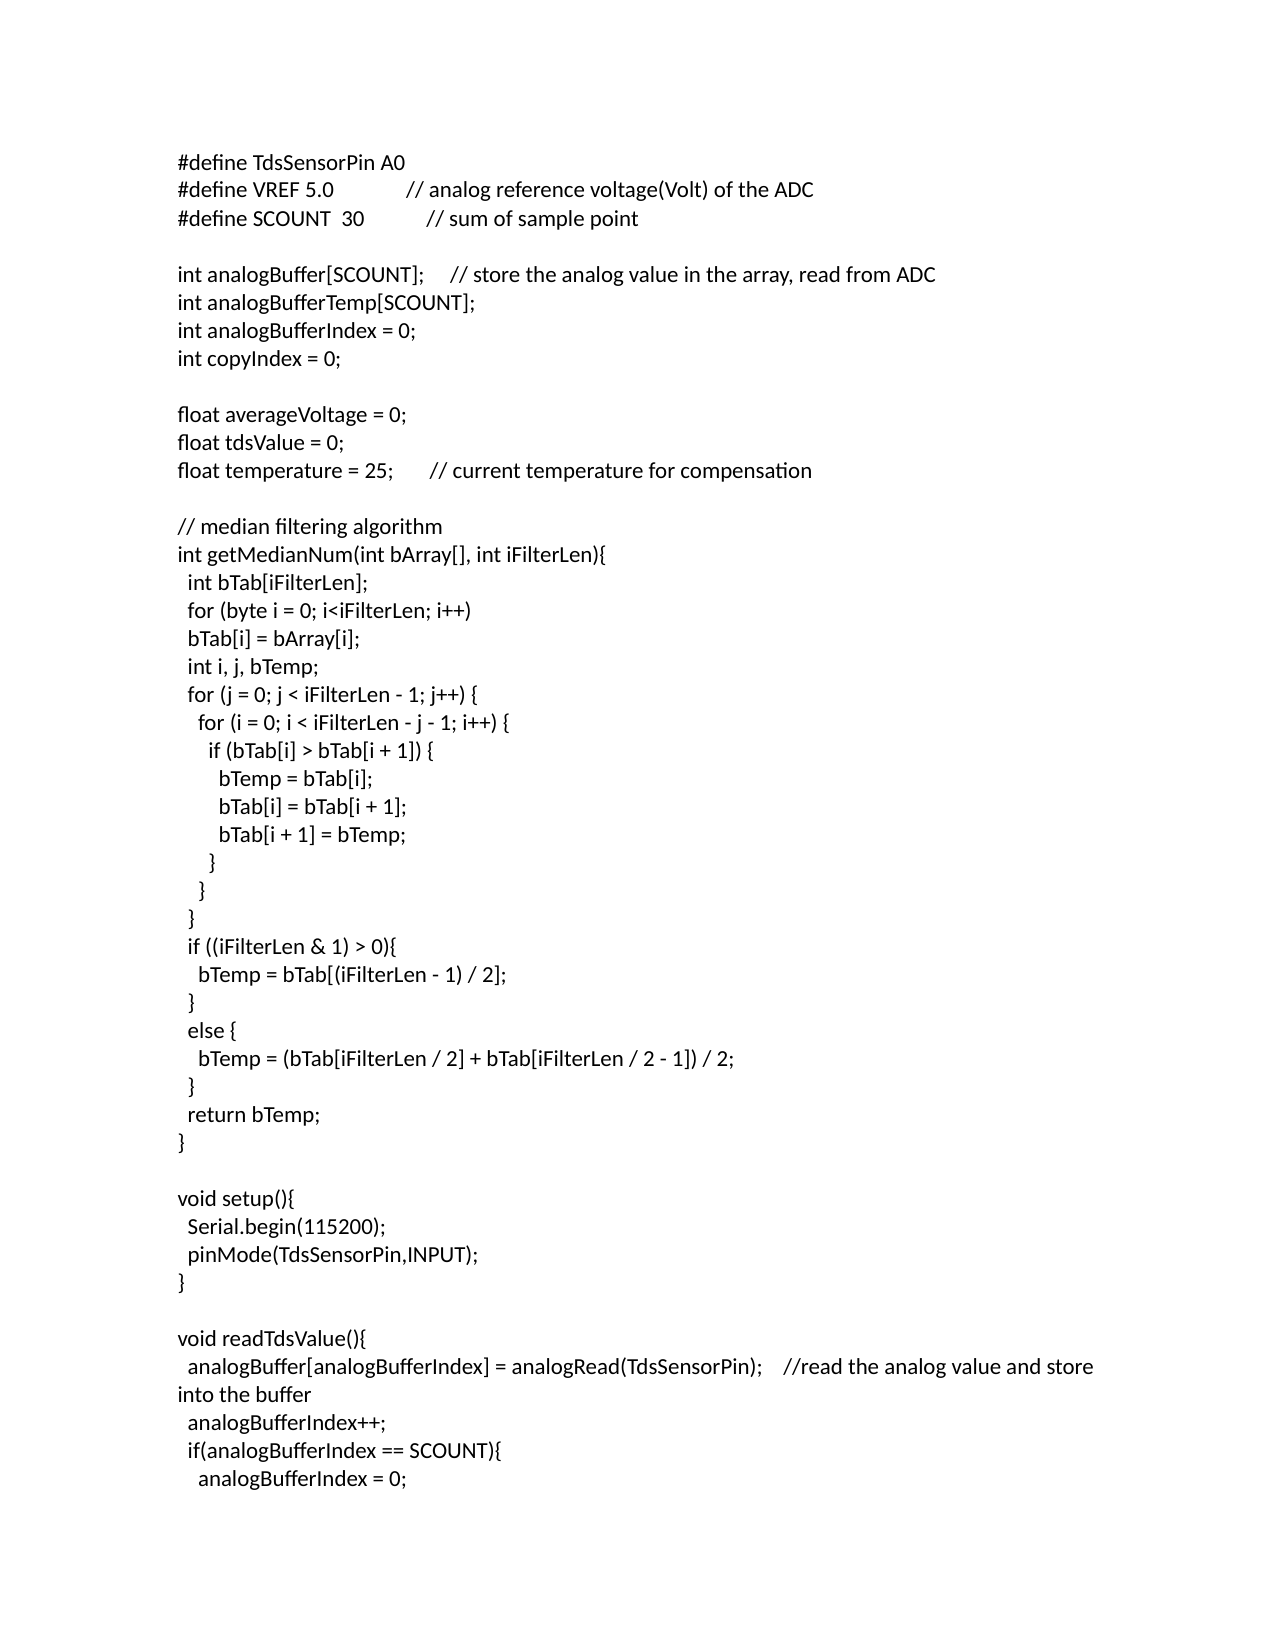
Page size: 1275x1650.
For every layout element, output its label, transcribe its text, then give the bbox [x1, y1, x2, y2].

text bTab[i + 1] = bTemp; [177, 820, 1098, 848]
text analogBuffer[analogBufferIndex] = analogRead(TdsSensorPin); //read the analog value and store into the buffer [177, 1352, 1098, 1408]
text float temperature = 25; // current temperature for compensation [177, 456, 1098, 484]
text int analogBufferIndex = 0; [177, 316, 1098, 344]
text int getMedianNum(int bArray[], int iFilterLen){ [177, 540, 1098, 568]
text return bTemp; [177, 1100, 1098, 1128]
text } [177, 1268, 1098, 1296]
text #define TdsSensorPin A0 [177, 148, 1098, 176]
text analogBufferIndex++; [177, 1408, 1098, 1437]
text for (j = 0; j < iFilterLen - 1; j++) { [177, 680, 1098, 708]
text pinMode(TdsSensorPin,INPUT); [177, 1240, 1098, 1268]
text float tdsValue = 0; [177, 428, 1098, 456]
text } [177, 1072, 1098, 1100]
text #define SCOUNT 30 // sum of sample point [177, 204, 1098, 232]
text bTemp = bTab[(iFilterLen - 1) / 2]; [177, 960, 1098, 988]
text #define VREF 5.0 // analog reference voltage(Volt) of the ADC [177, 176, 1098, 204]
text bTab[i] = bArray[i]; [177, 624, 1098, 652]
text int copyIndex = 0; [177, 344, 1098, 372]
text // median filtering algorithm [177, 512, 1098, 540]
text void setup(){ [177, 1184, 1098, 1212]
text } [177, 988, 1098, 1016]
text void readTdsValue(){ [177, 1324, 1098, 1352]
text analogBufferIndex = 0; [177, 1464, 1098, 1493]
text int bTab[iFilterLen]; [177, 568, 1098, 596]
text int analogBuffer[SCOUNT]; // store the analog value in the array, read from ADC [177, 260, 1098, 288]
text if ((iFilterLen & 1) > 0){ [177, 932, 1098, 960]
text } [177, 848, 1098, 876]
text int i, j, bTemp; [177, 652, 1098, 680]
text float averageVoltage = 0; [177, 400, 1098, 428]
text for (i = 0; i < iFilterLen - j - 1; i++) { [177, 708, 1098, 736]
text if(analogBufferIndex == SCOUNT){ [177, 1437, 1098, 1464]
text else { [177, 1016, 1098, 1044]
text bTab[i] = bTab[i + 1]; [177, 792, 1098, 820]
text Serial.begin(115200); [177, 1212, 1098, 1240]
text bTemp = bTab[i]; [177, 764, 1098, 792]
text if (bTab[i] > bTab[i + 1]) { [177, 736, 1098, 764]
text } [177, 876, 1098, 904]
text bTemp = (bTab[iFilterLen / 2] + bTab[iFilterLen / 2 - 1]) / 2; [177, 1044, 1098, 1072]
text for (byte i = 0; i<iFilterLen; i++) [177, 596, 1098, 624]
text } [177, 904, 1098, 932]
text } [177, 1128, 1098, 1156]
text int analogBufferTemp[SCOUNT]; [177, 288, 1098, 316]
